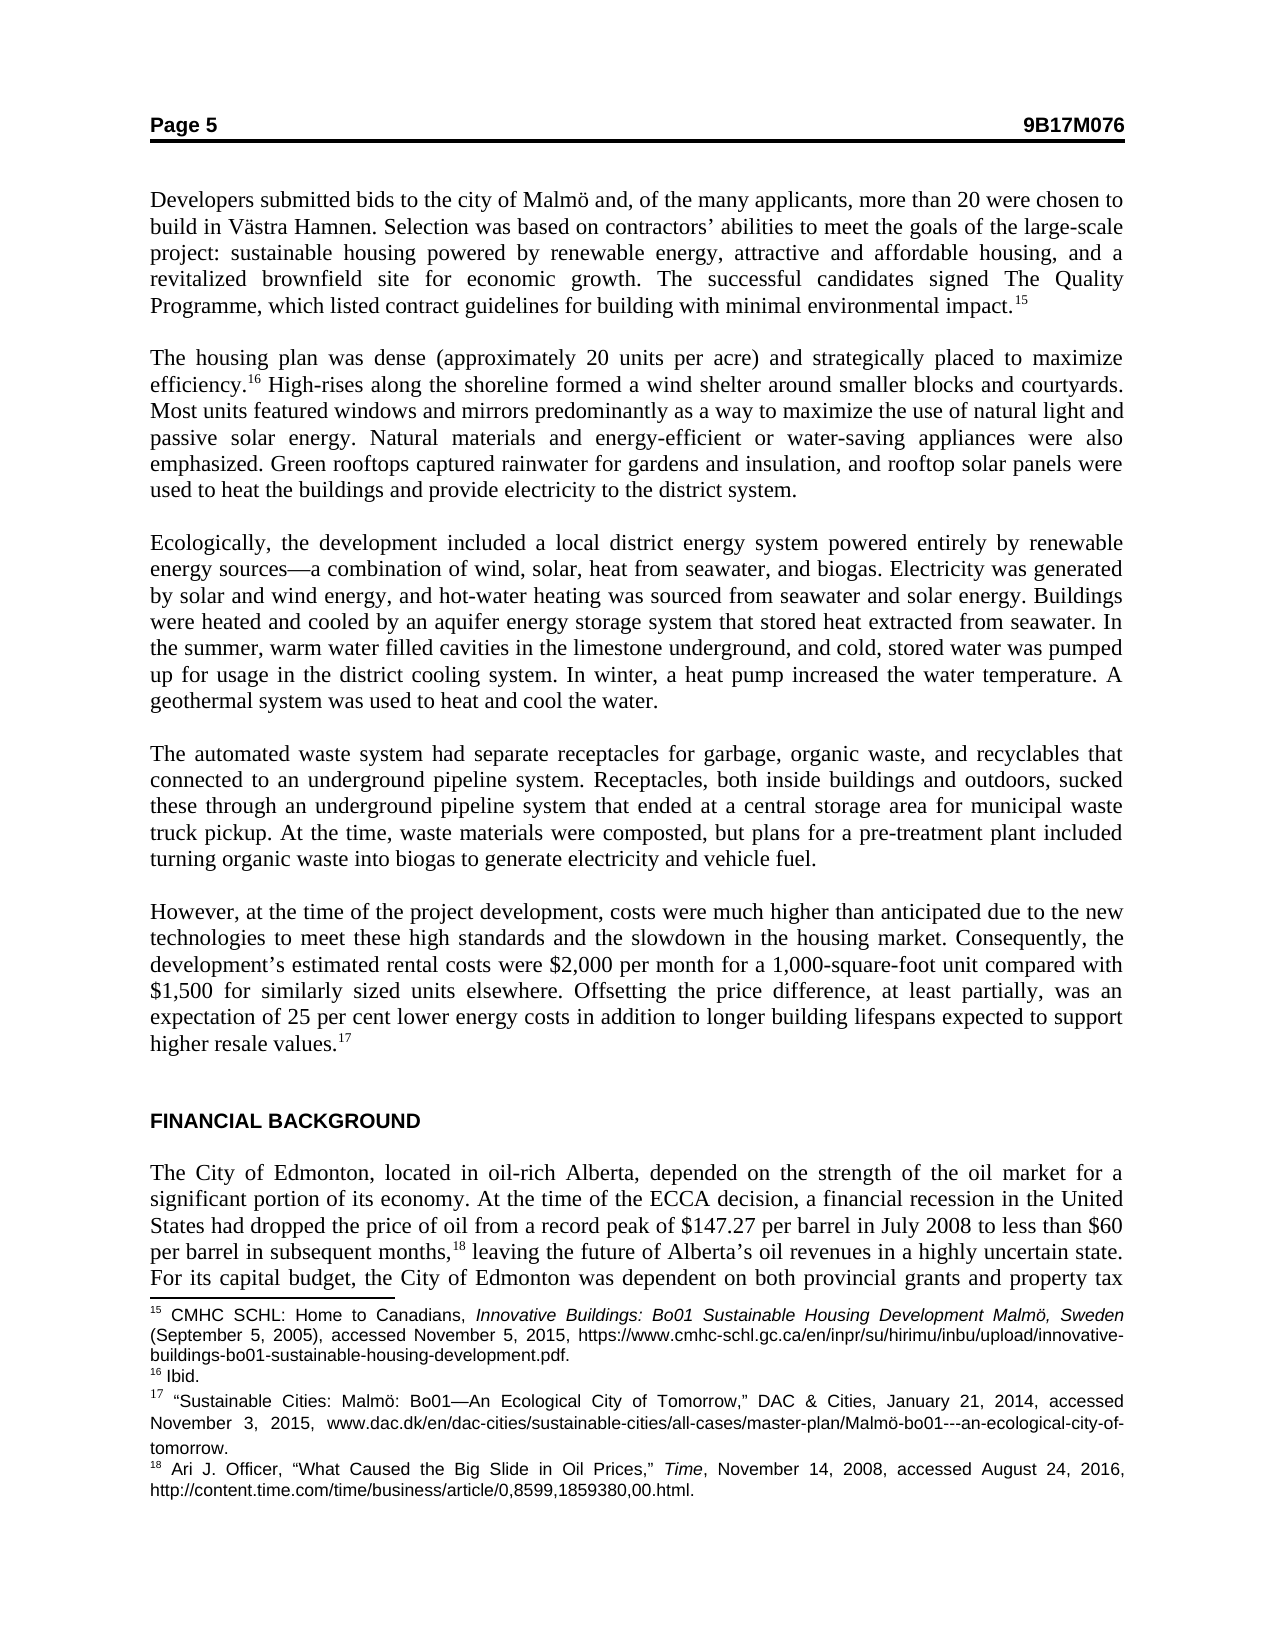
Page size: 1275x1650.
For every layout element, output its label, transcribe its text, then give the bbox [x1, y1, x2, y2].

text However, at the time of the project development, costs were much higher than anticipated due to the new technologies to meet these high standards and the slowdown in the housing market. Consequently, the development’s estimated rental costs were $2,000 per month for a 1,000-square-foot unit compared with $1,500 for similarly sized units elsewhere. Offsetting the price difference, at least partially, was an expectation of 25 per cent lower energy costs in addition to longer building lifespans expected to support higher resale values. [150, 898, 1125, 1056]
text The automated waste system had separate receptacles for garbage, organic waste, and recyclables that connected to an underground pipeline system. Receptacles, both inside buildings and outdoors, sucked these through an underground pipeline system that ended at a central storage area for municipal waste truck pickup. At the time, waste materials were composted, but plans for a pre-treatment plant included turning organic waste into biogas to generate electricity and vehicle fuel. [150, 740, 1125, 872]
text Developers submitted bids to the city of Malmö and, of the many applicants, more than 20 were chosen to build in Västra Hamnen. Selection was based on contractors’ abilities to meet the goals of the large-scale project: sustainable housing powered by renewable energy, attractive and affordable housing, and a revitalized brownfield site for economic growth. The successful candidates signed The Quality Programme, which listed contract guidelines for building with minimal environmental impact. [150, 186, 1125, 318]
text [150, 1159, 1125, 1291]
text FINANCIAL BACKGROUND [150, 1109, 1125, 1133]
text Ecologically, the development included a local district energy system powered entirely by renewable energy sources—a combination of wind, solar, heat from seawater, and biogas. Electricity was generated by solar and wind energy, and hot-water heating was sourced from seawater and solar energy. Buildings were heated and cooled by an aquifer energy storage system that stored heat extracted from seawater. In the summer, warm water filled cavities in the limestone underground, and cold, stored water was pumped up for usage in the district cooling system. In winter, a heat pump increased the water temperature. A geothermal system was used to heat and cool the water. [150, 529, 1125, 713]
text The housing plan was dense (approximately 20 units per acre) and strategically placed to maximize efficiency. High-rises along the shoreline formed a wind shelter around smaller blocks and courtyards. Most units featured windows and mirrors predominantly as a way to maximize the use of natural light and passive solar energy. Natural materials and energy-efficient or water-saving appliances were also emphasized. Green rooftops captured rainwater for gardens and insulation, and rooftop solar panels were used to heat the buildings and provide electricity to the district system. [150, 344, 1125, 503]
